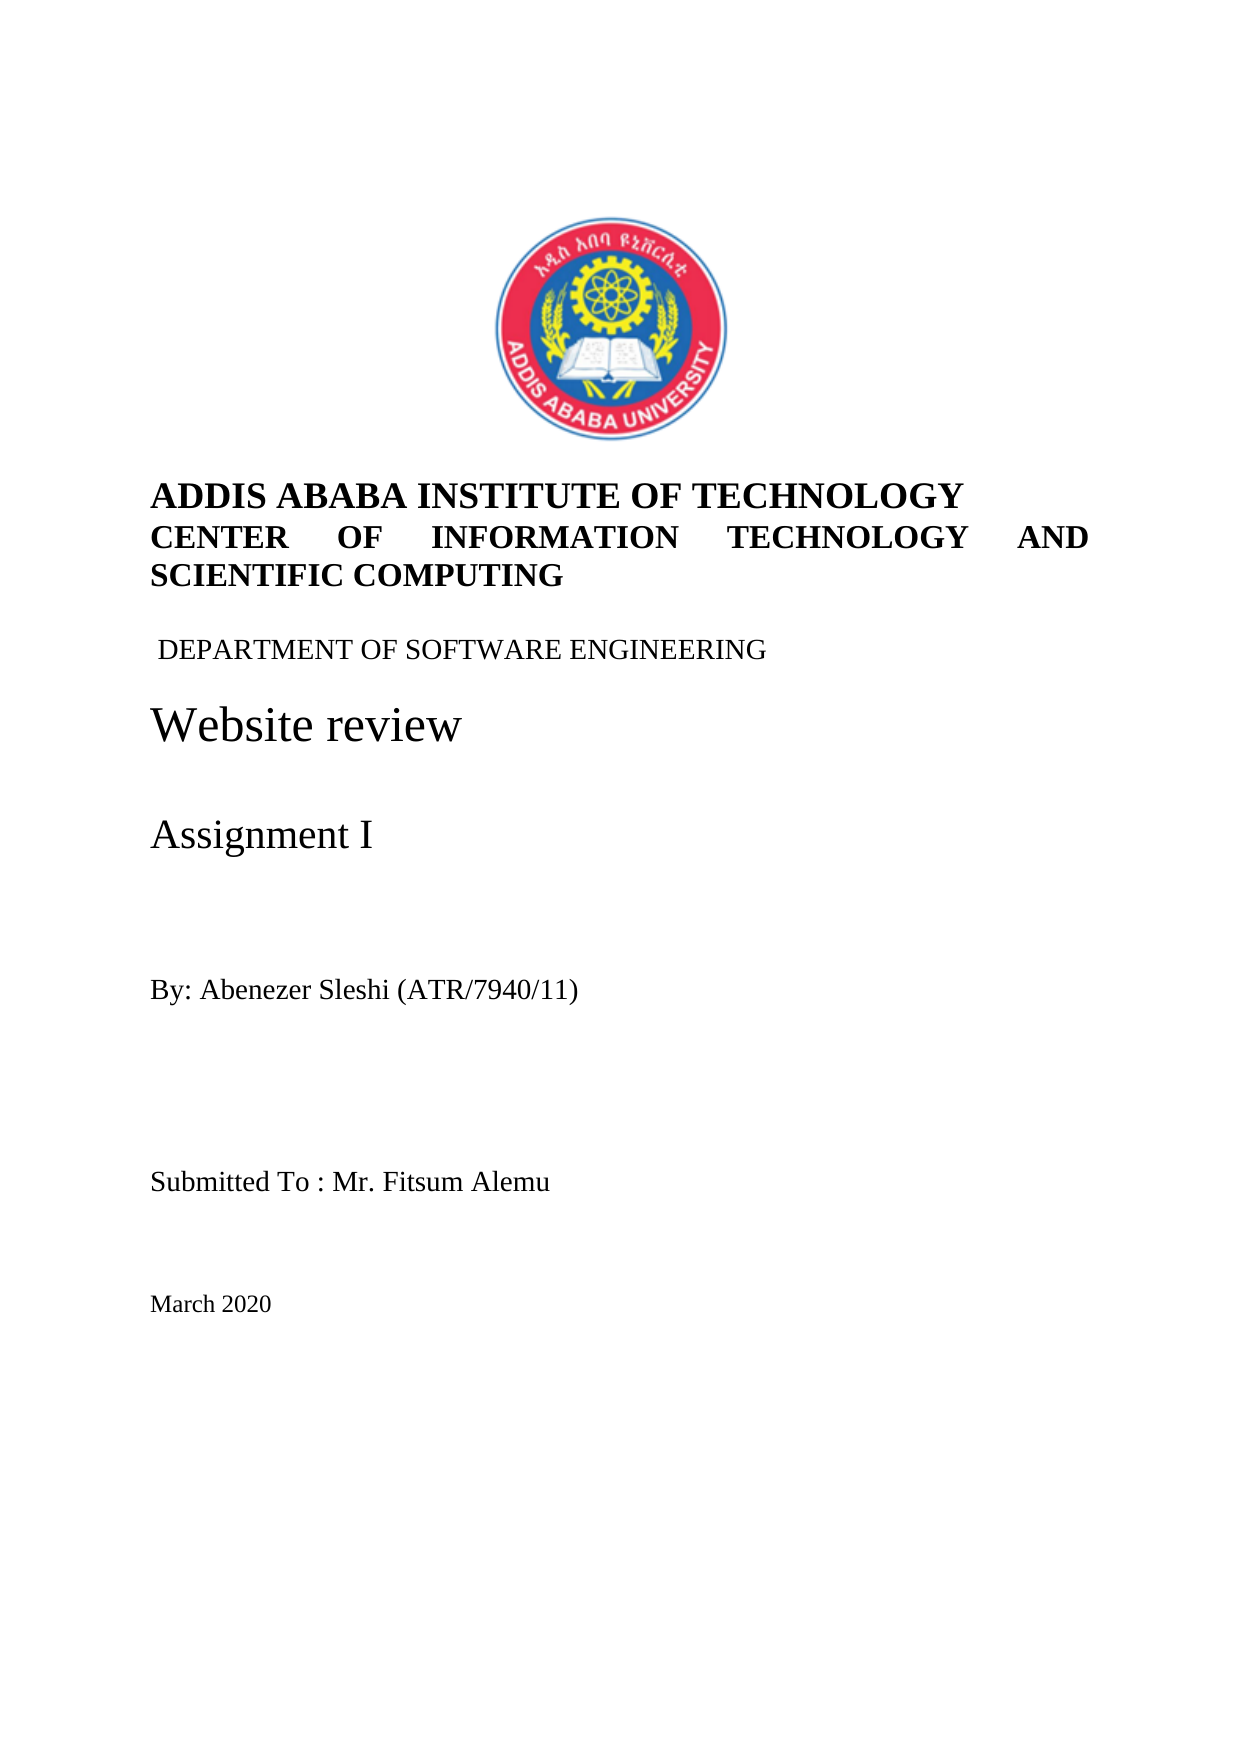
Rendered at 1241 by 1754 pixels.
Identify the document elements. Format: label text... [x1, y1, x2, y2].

text ADDIS ABABA INSTITUTE OF TECHNOLOGY [150, 474, 1090, 517]
picture [492, 212, 732, 446]
text DEPARTMENT OF SOFTWARE ENGINEERING [150, 632, 1090, 666]
text March 2020 [150, 1289, 1090, 1317]
text Website review [150, 694, 1090, 752]
text CENTER OF INFORMATION TECHNOLOGY AND SCIENTIFIC COMPUTING [150, 517, 1090, 594]
text Submitted To : Mr. Fitsum Alemu [150, 1164, 1090, 1197]
text By: Abenezer Sleshi (ATR/7940/11) [150, 972, 1090, 1006]
text Assignment I [150, 809, 1090, 857]
